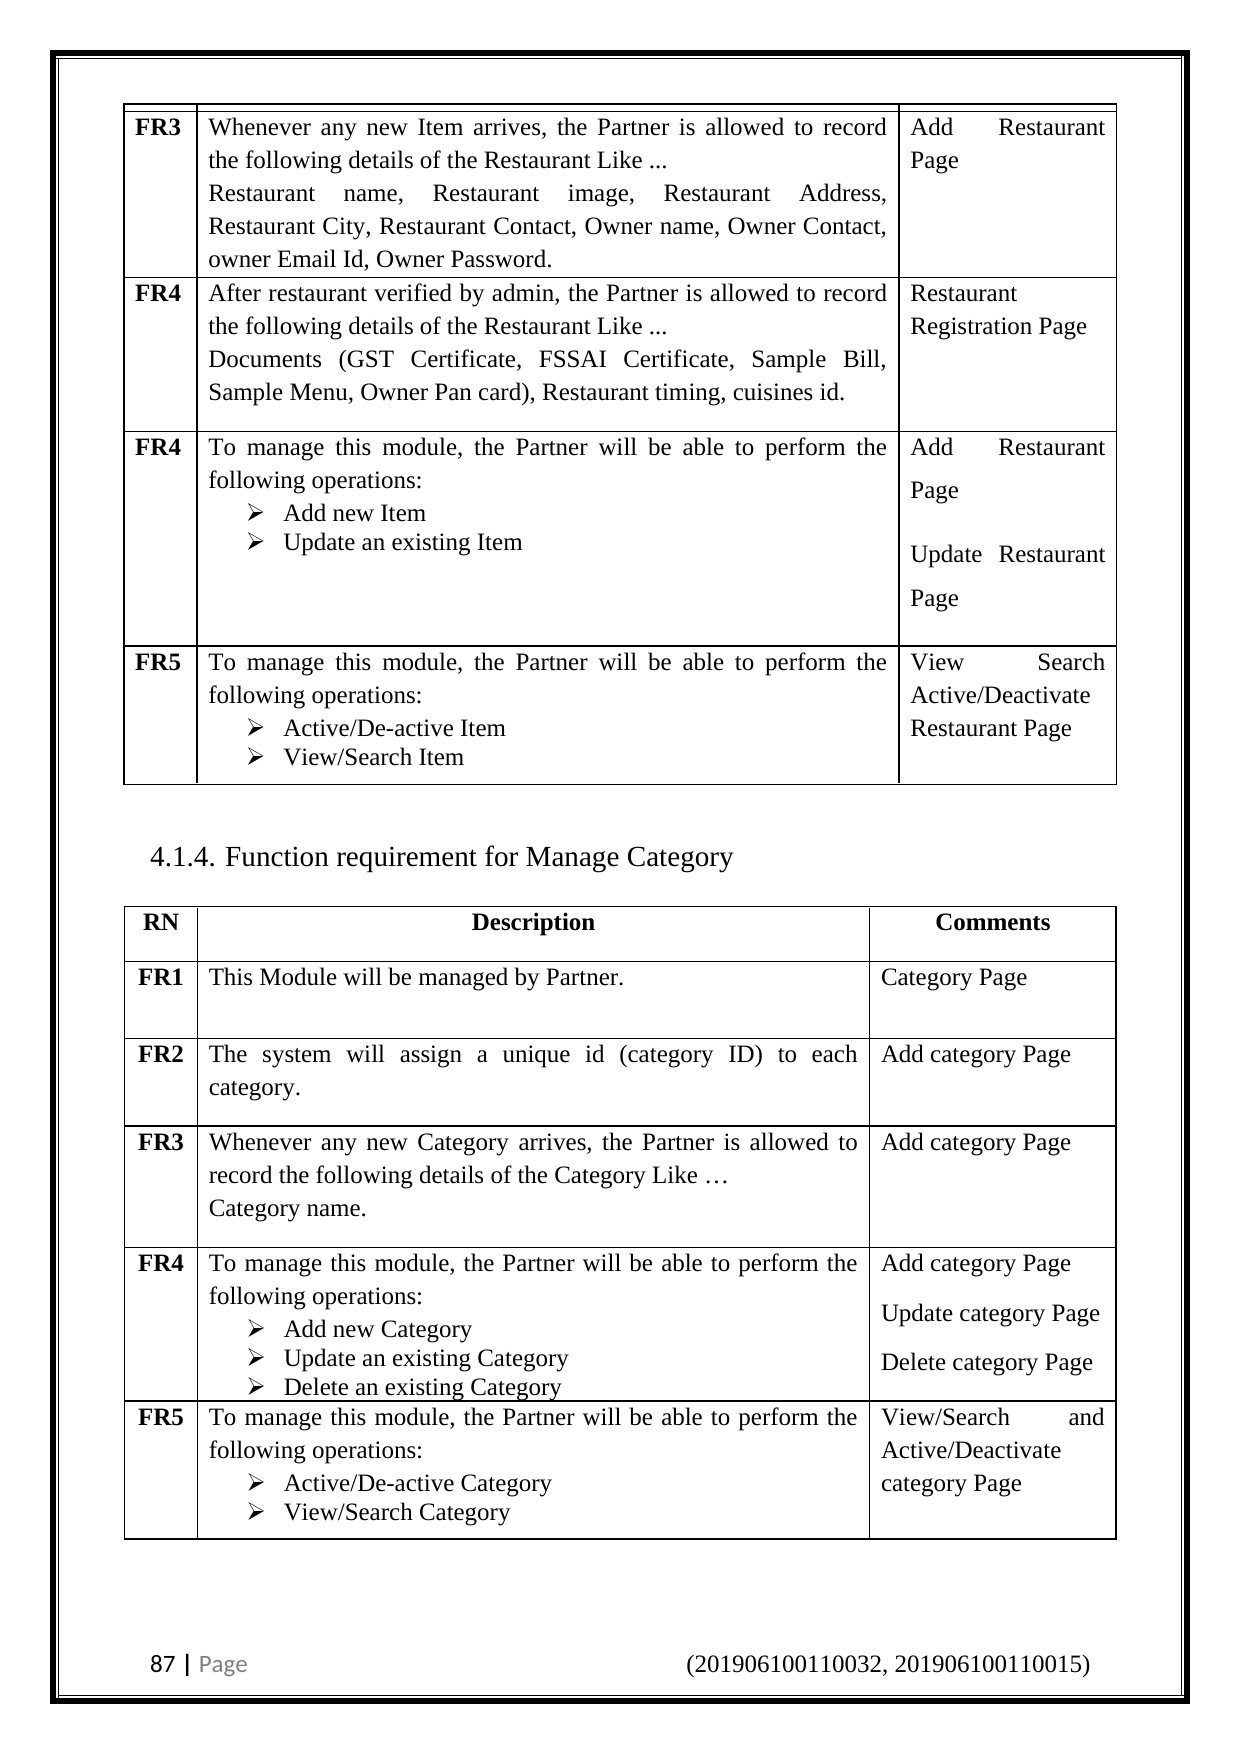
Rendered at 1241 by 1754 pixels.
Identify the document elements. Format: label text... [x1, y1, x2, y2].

text 4.1.4. Function requirement for Manage Category [150, 839, 1090, 872]
table_cell FR5 [125, 1402, 197, 1538]
table_cell To manage this module, the Partner will be able to perform the following operations: Add new Category Update an existing Category Delete an existing Category [198, 1248, 869, 1400]
table_cell After restaurant verified by admin, the Partner is allowed to record the following details of the Restaurant Like ... Documents (GST Certificate, FSSAI Certificate, Sample Bill, Sample Menu, Owner Pan card), Restaurant timing, cuisines id. [198, 278, 898, 431]
table_cell FR5 [125, 647, 196, 783]
table_cell FR4 [125, 1248, 197, 1400]
table_cell Category Page [870, 962, 1115, 1037]
table_header Comments [870, 907, 1115, 961]
table_cell FR4 [125, 432, 196, 645]
table_cell View/Search and Active/Deactivate category Page [870, 1402, 1115, 1538]
table_cell To manage this module, the Partner will be able to perform the following operations: Active/De-active Category View/Search Category [198, 1402, 869, 1538]
table_cell Add category Page Update category Page Delete category Page [870, 1248, 1115, 1400]
table_cell Restaurant Registration Page [900, 278, 1116, 431]
table_cell FR3 [125, 1127, 197, 1246]
table_cell The system will assign a unique id (category ID) to each category. [198, 1039, 869, 1125]
table_cell This Module will be managed by Partner. [198, 962, 869, 1037]
table_cell Add Restaurant Page Update Restaurant Page [900, 432, 1116, 645]
table_cell Add category Page [870, 1039, 1115, 1125]
table_cell Add Restaurant Page [900, 112, 1116, 277]
table_header Description [198, 907, 869, 961]
table_header RN [125, 907, 197, 961]
table_cell To manage this module, the Partner will be able to perform the following operations: Active/De-active Item View/Search Item [198, 647, 898, 783]
table_cell FR2 [125, 1039, 197, 1125]
table_cell Whenever any new Category arrives, the Partner is allowed to record the following details of the Category Like … Category name. [198, 1127, 869, 1246]
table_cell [198, 105, 898, 111]
table_cell FR3 [125, 112, 196, 277]
table_cell Add category Page [870, 1127, 1115, 1246]
table_cell View Search Active/Deactivate Restaurant Page [900, 647, 1116, 783]
table_cell FR4 [125, 278, 196, 431]
table_cell To manage this module, the Partner will be able to perform the following operations: Add new Item Update an existing Item [198, 432, 898, 645]
table_cell Whenever any new Item arrives, the Partner is allowed to record the following details of the Restaurant Like ... Restaurant name, Restaurant image, Restaurant Address, Restaurant City, Restaurant Contact, Owner name, Owner Contact, owner Email Id, Owner Password. [198, 112, 898, 277]
table_cell FR1 [125, 962, 197, 1037]
